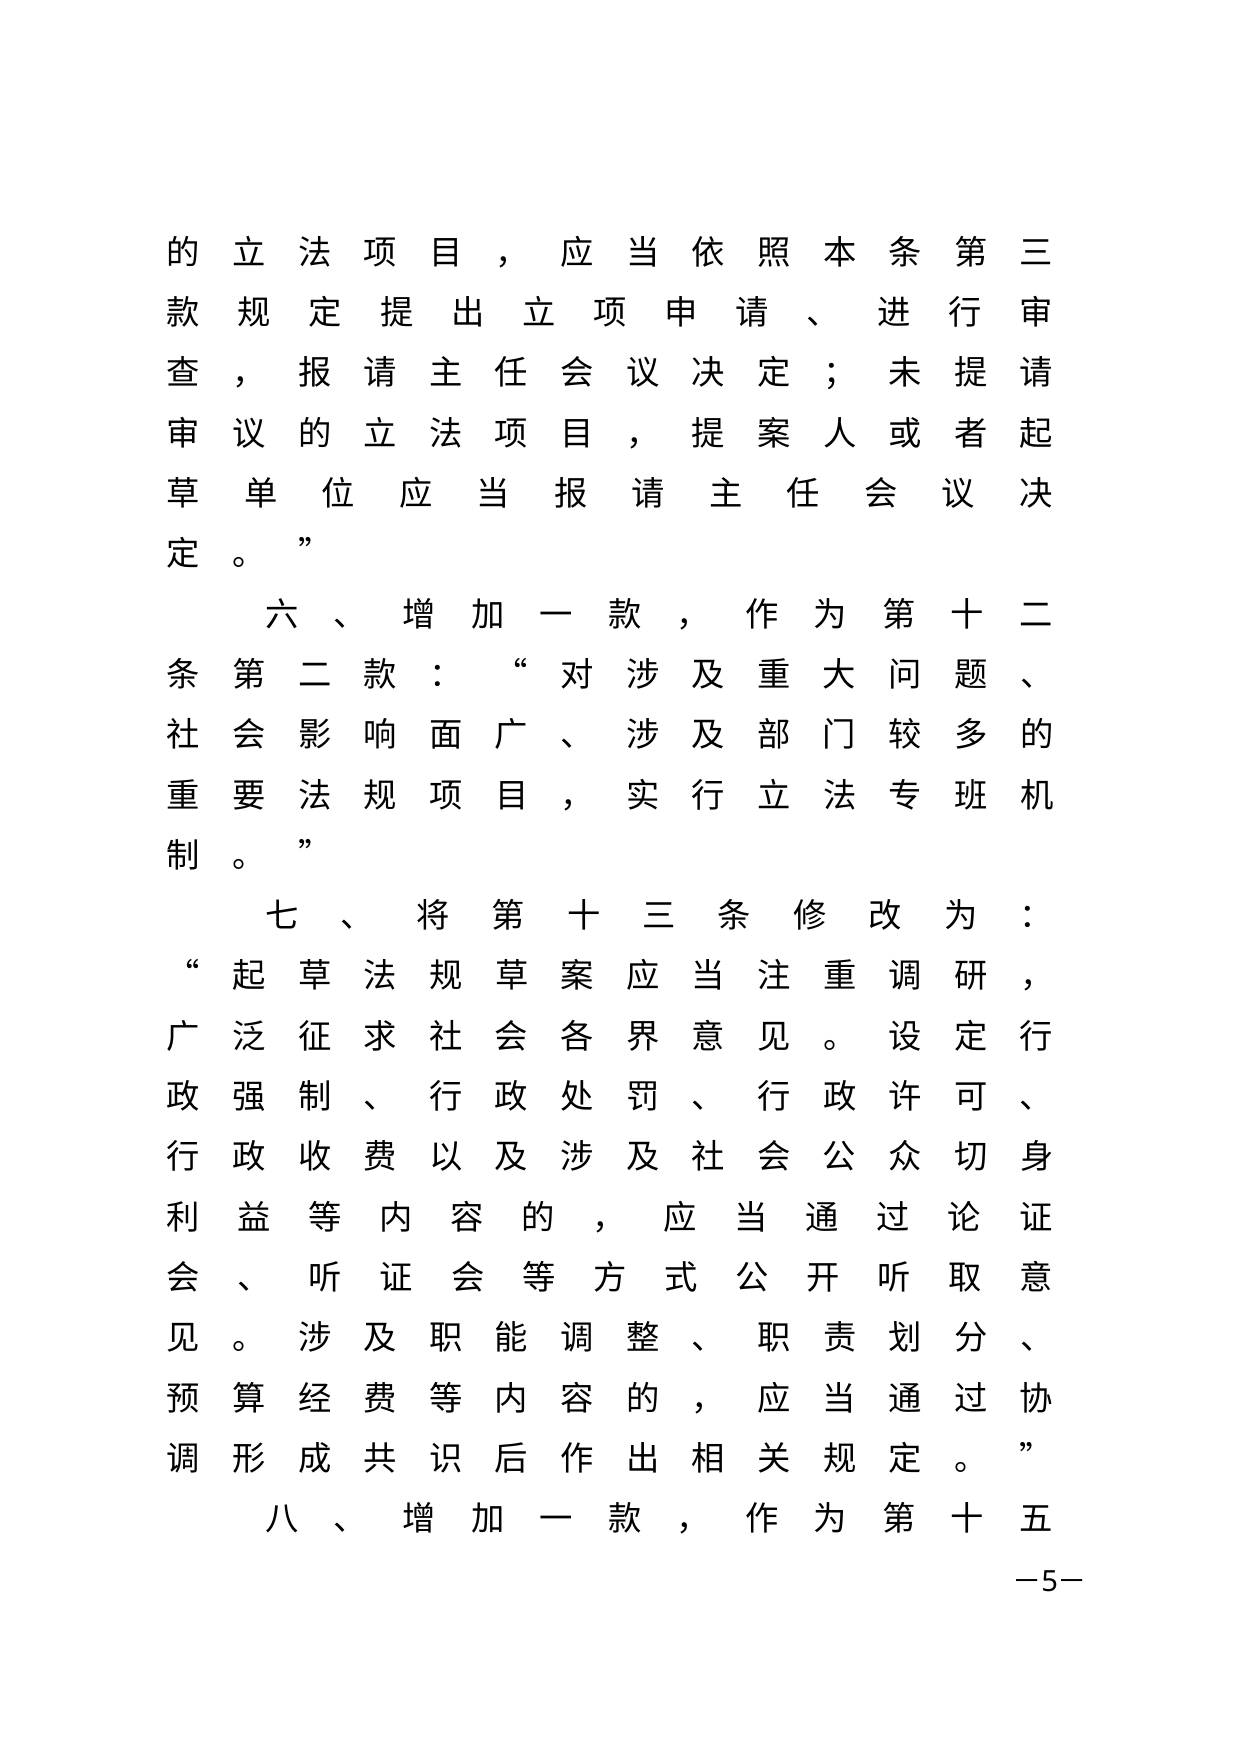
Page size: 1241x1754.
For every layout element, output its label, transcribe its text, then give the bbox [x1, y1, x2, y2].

list 六、增加一款，作为第十二条第二款：“对涉及重大问题、社会影响面广、涉及部门较多的重要法规项目，实行立法专班机制。” [167, 581, 1085, 883]
list 七、将第十三条修改为：“起草法规草案应当注重调研，广泛征求社会各界意见。设定行政强制、行政处罚、行政许可、行政收费以及涉及社会公众切身利益等内容的，应当通过论证会、听证会等方式公开听取意见。涉及职能调整、职责划分、预算经费等内容的，应当通过协调形成共识后作出相关规定。” [167, 883, 1085, 1486]
list 第四款修改为：“年度立法计划实施过程中，新增提请审议的立法项目，应当依照本条第三款规定提出立项申请、进行审查，报请主任会议决定；未提请审议的立法项目，提案人或者起草单位应当报请主任会议决定。” [167, 219, 1085, 581]
list 八、增加一款，作为第十五条第二款：“有关专门委员会审议法规案的时候，可以邀请提案人列席会议，发表意见。” [167, 1486, 1085, 1546]
